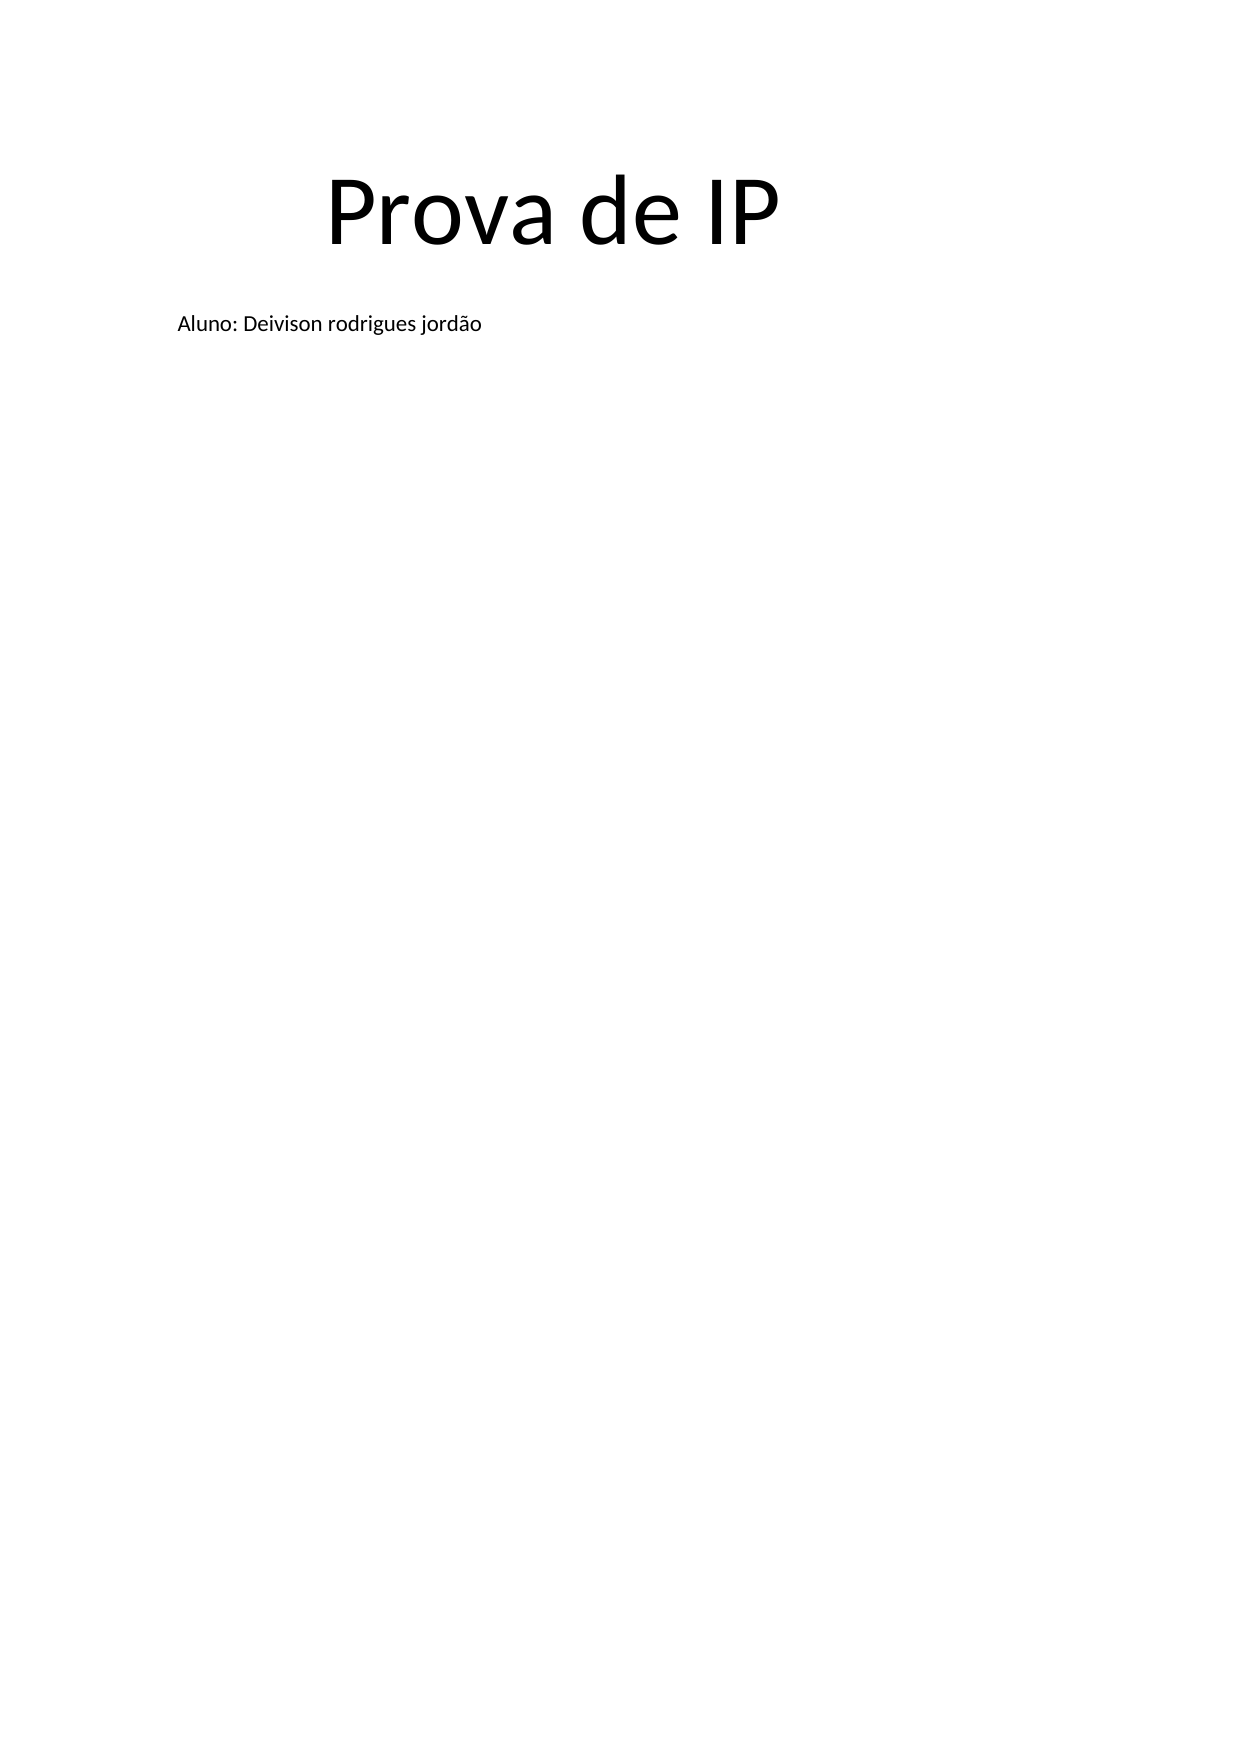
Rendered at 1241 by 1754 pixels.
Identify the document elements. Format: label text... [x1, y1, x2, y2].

text Aluno: Deivison rodrigues jordão [177, 309, 1063, 337]
text Prova de IP [251, 148, 1063, 270]
